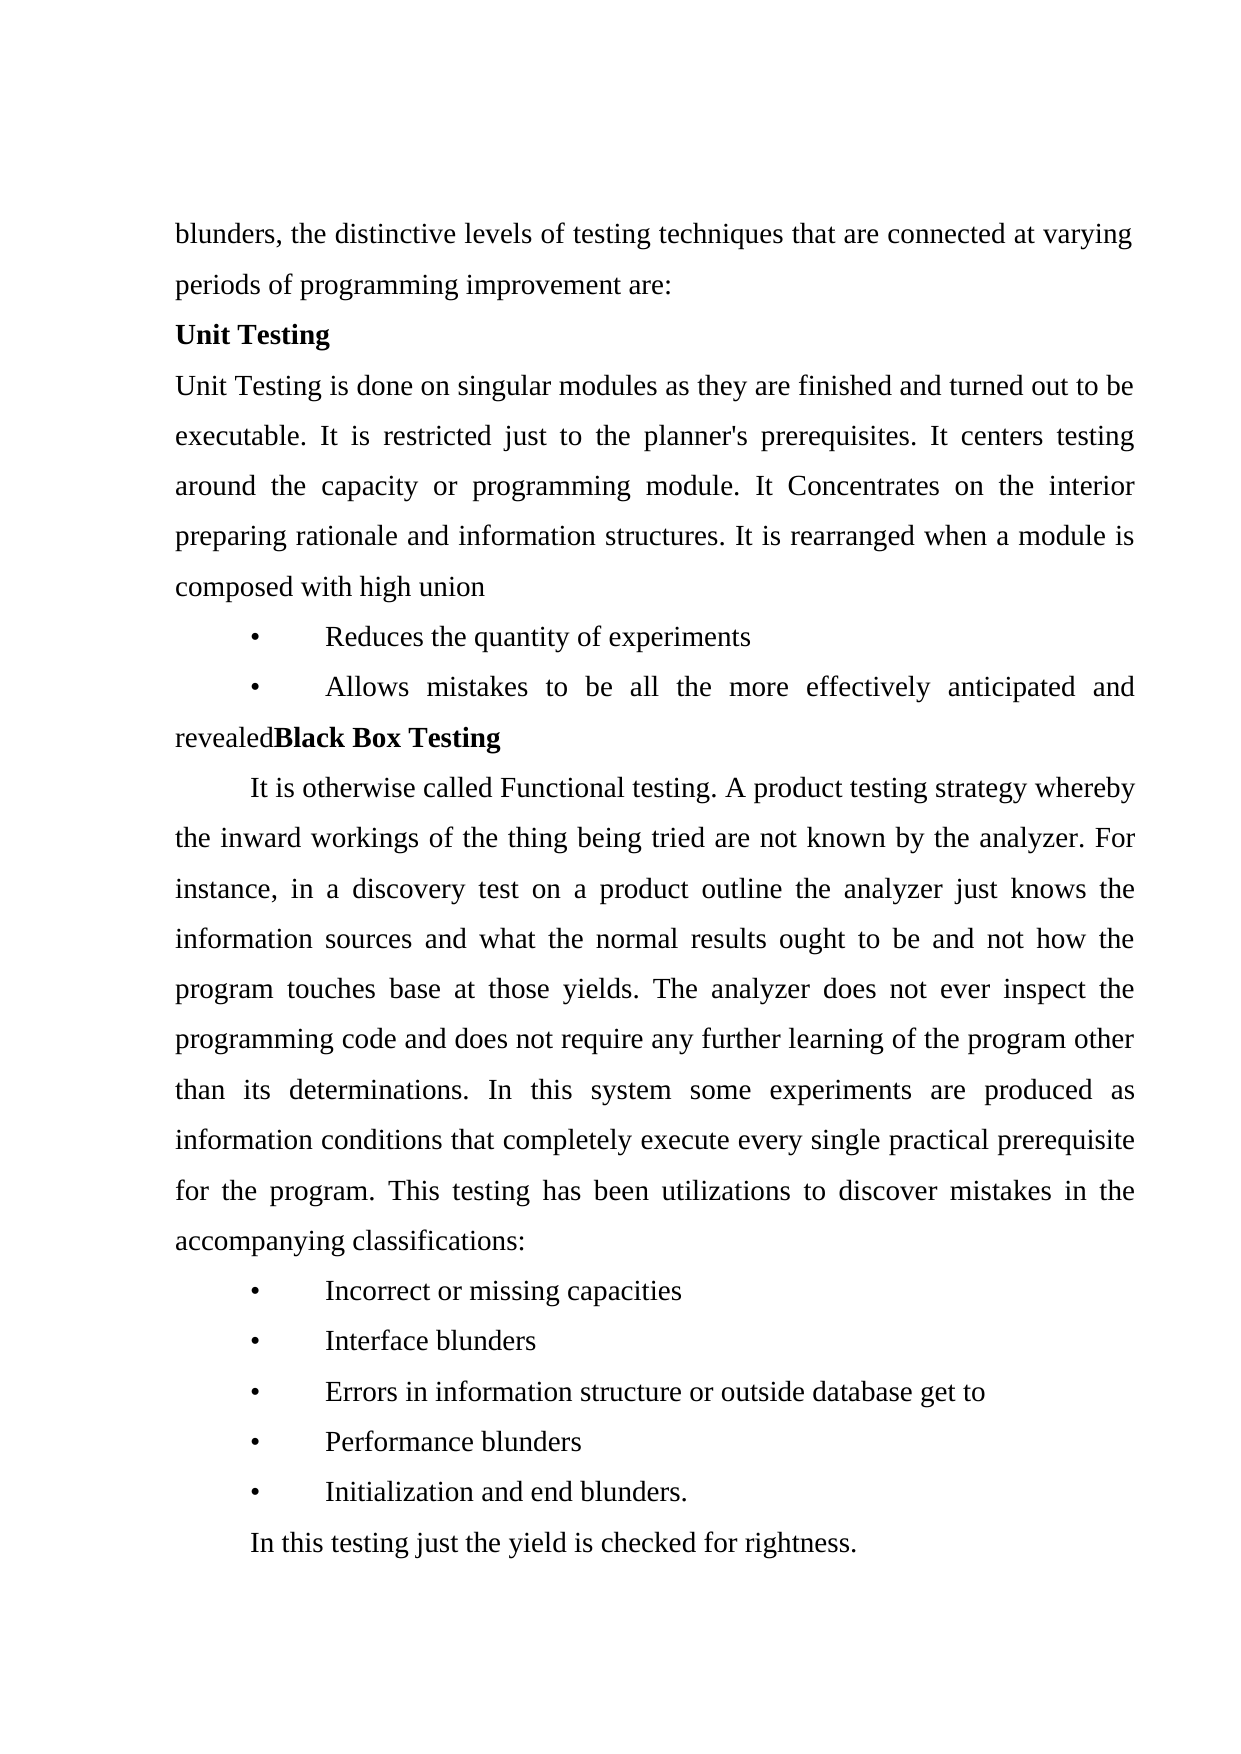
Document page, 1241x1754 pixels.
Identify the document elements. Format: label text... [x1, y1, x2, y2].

text • Performance blunders [250, 1424, 1136, 1458]
text • Allows mistakes to be all the more effectively anticipated and revealedBlack Box Testing [175, 669, 1136, 753]
text It is otherwise called Functional testing. A product testing strategy whereby the inward workings of the thing being tried are not known by the analyzer. For instance, in a discovery test on a product outline the analyzer just knows the information sources and what the normal results ought to be and not how the program touches base at those yields. The analyzer does not ever inspect the programming code and does not require any further learning of the program other than its determinations. In this system some experiments are produced as information conditions that completely execute every single practical prerequisite for the program. This testing has been utilizations to discover mistakes in the accompanying classifications: [175, 770, 1136, 1256]
text • Incorrect or missing capacities [175, 1273, 1136, 1307]
text In this testing just the yield is checked for rightness. [250, 1525, 1136, 1558]
text • Initialization and end blunders. [250, 1474, 1136, 1508]
text • Reduces the quantity of experiments [175, 619, 1136, 653]
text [175, 217, 1134, 301]
text • Interface blunders [250, 1323, 1136, 1357]
text • Errors in information structure or outside database get to [250, 1374, 1136, 1407]
text Unit Testing [175, 317, 1136, 351]
text Unit Testing is done on singular modules as they are finished and turned out to be executable. It is restricted just to the planner's prerequisites. It centers testing around the capacity or programming module. It Concentrates on the interior preparing rationale and information structures. It is rearranged when a module is composed with high union [175, 368, 1136, 602]
